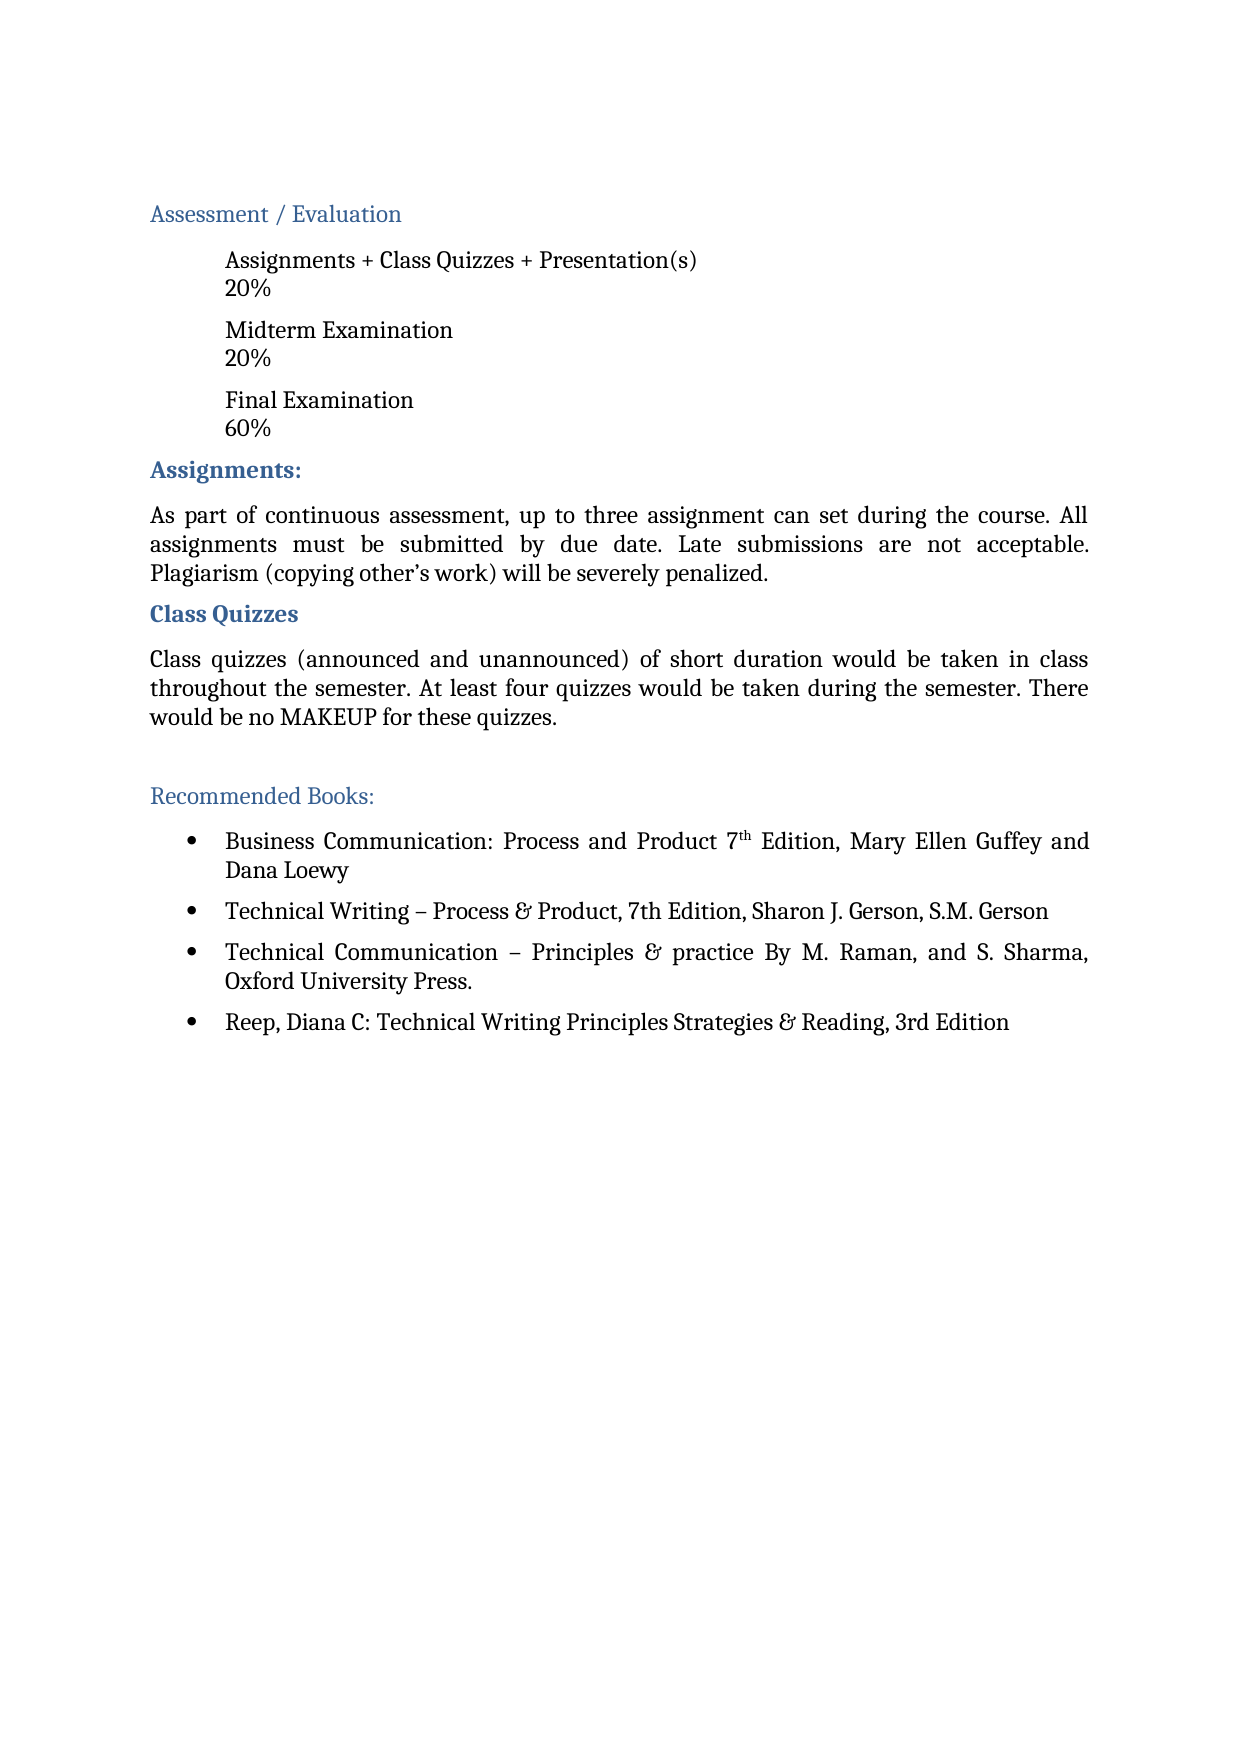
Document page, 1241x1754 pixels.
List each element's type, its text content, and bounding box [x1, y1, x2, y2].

subtitle Final Examination 60% [150, 386, 1090, 443]
subtitle Technical Communication – Principles & practice By M. Raman, and S. Sharma, Oxford University Press. [187, 938, 1090, 996]
subtitle Recommended Books: [150, 782, 1090, 810]
subtitle Class quizzes (announced and unannounced) of short duration would be taken in class throughout the semester. At least four quizzes would be taken during the semester. There would be no MAKEUP for these quizzes. [150, 645, 1090, 732]
subtitle Assignments: [150, 456, 1090, 484]
subtitle As part of continuous assessment, up to three assignment can set during the course. All assignments must be submitted by due date. Late submissions are not acceptable. Plagiarism (copying other’s work) will be severely penalized. [150, 501, 1090, 587]
subtitle Assessment / Evaluation [150, 200, 1090, 229]
subtitle Business Communication: Process and Product 7th Edition, Mary Ellen Guffey and Dana Loewy [187, 827, 1090, 884]
subtitle Midterm Examination 20% [150, 316, 1090, 373]
subtitle Technical Writing – Process & Product, 7th Edition, Sharon J. Gerson, S.M. Gerson [187, 897, 1090, 926]
subtitle Reep, Diana C: Technical Writing Principles Strategies & Reading, 3rd Edition [187, 1008, 1090, 1037]
subtitle Assignments + Class Quizzes + Presentation(s) 20% [150, 246, 1090, 303]
subtitle Class Quizzes [150, 600, 1090, 628]
